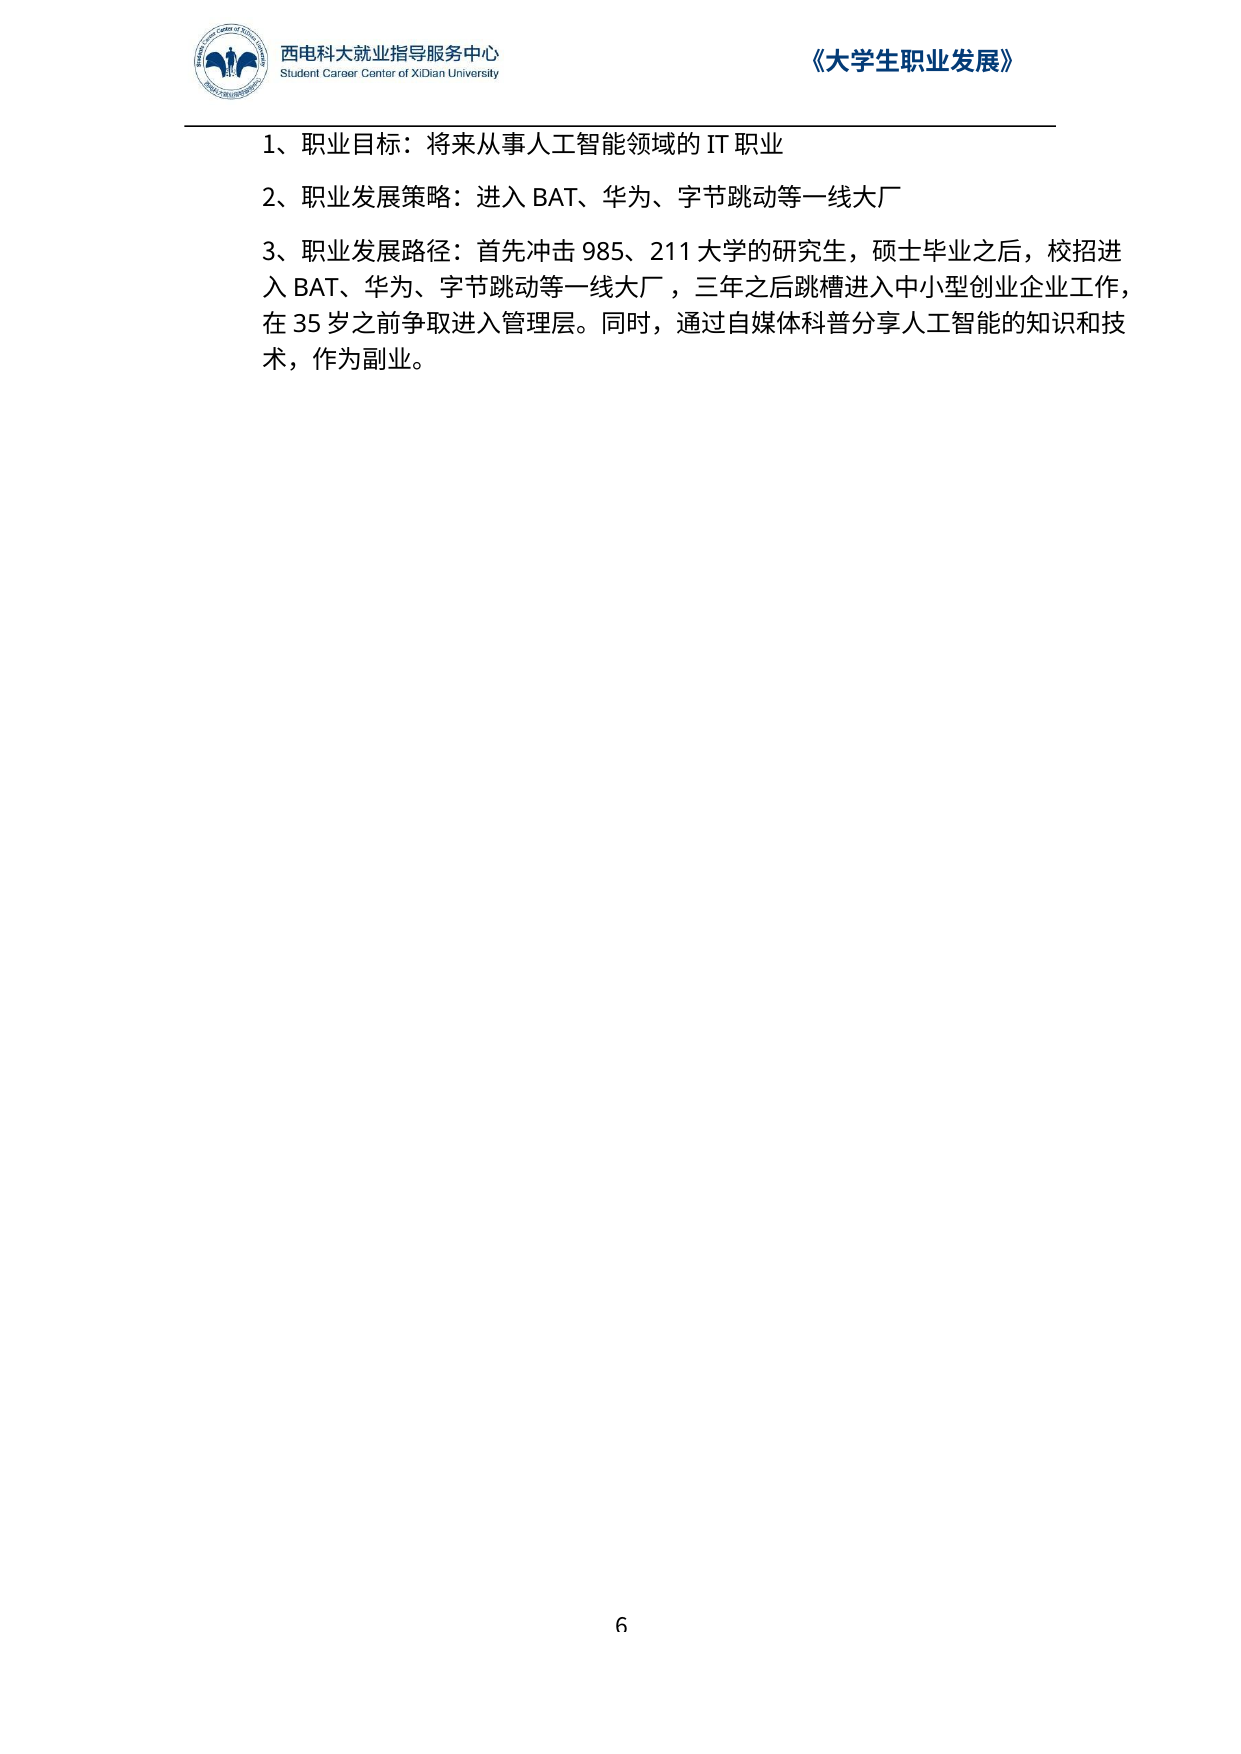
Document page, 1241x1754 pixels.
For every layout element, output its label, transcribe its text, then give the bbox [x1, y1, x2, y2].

text 3、职业发展路径：首先冲击985、211大学的研究生，硕士毕业之后，校招进入BAT、华为、字节跳动等一线大厂 ，三年之后跳槽进入中小型创业企业工作，在35岁之前争取进入管理层。同时，通过自媒体科普分享人工智能的知识和技术，作为副业。 [263, 231, 1128, 376]
text 2、职业发展策略：进入BAT、华为、字节跳动等一线大厂 [263, 178, 1128, 214]
text 1、职业目标：将来从事人工智能领域的IT职业 [263, 125, 1128, 161]
picture [187, 17, 505, 105]
